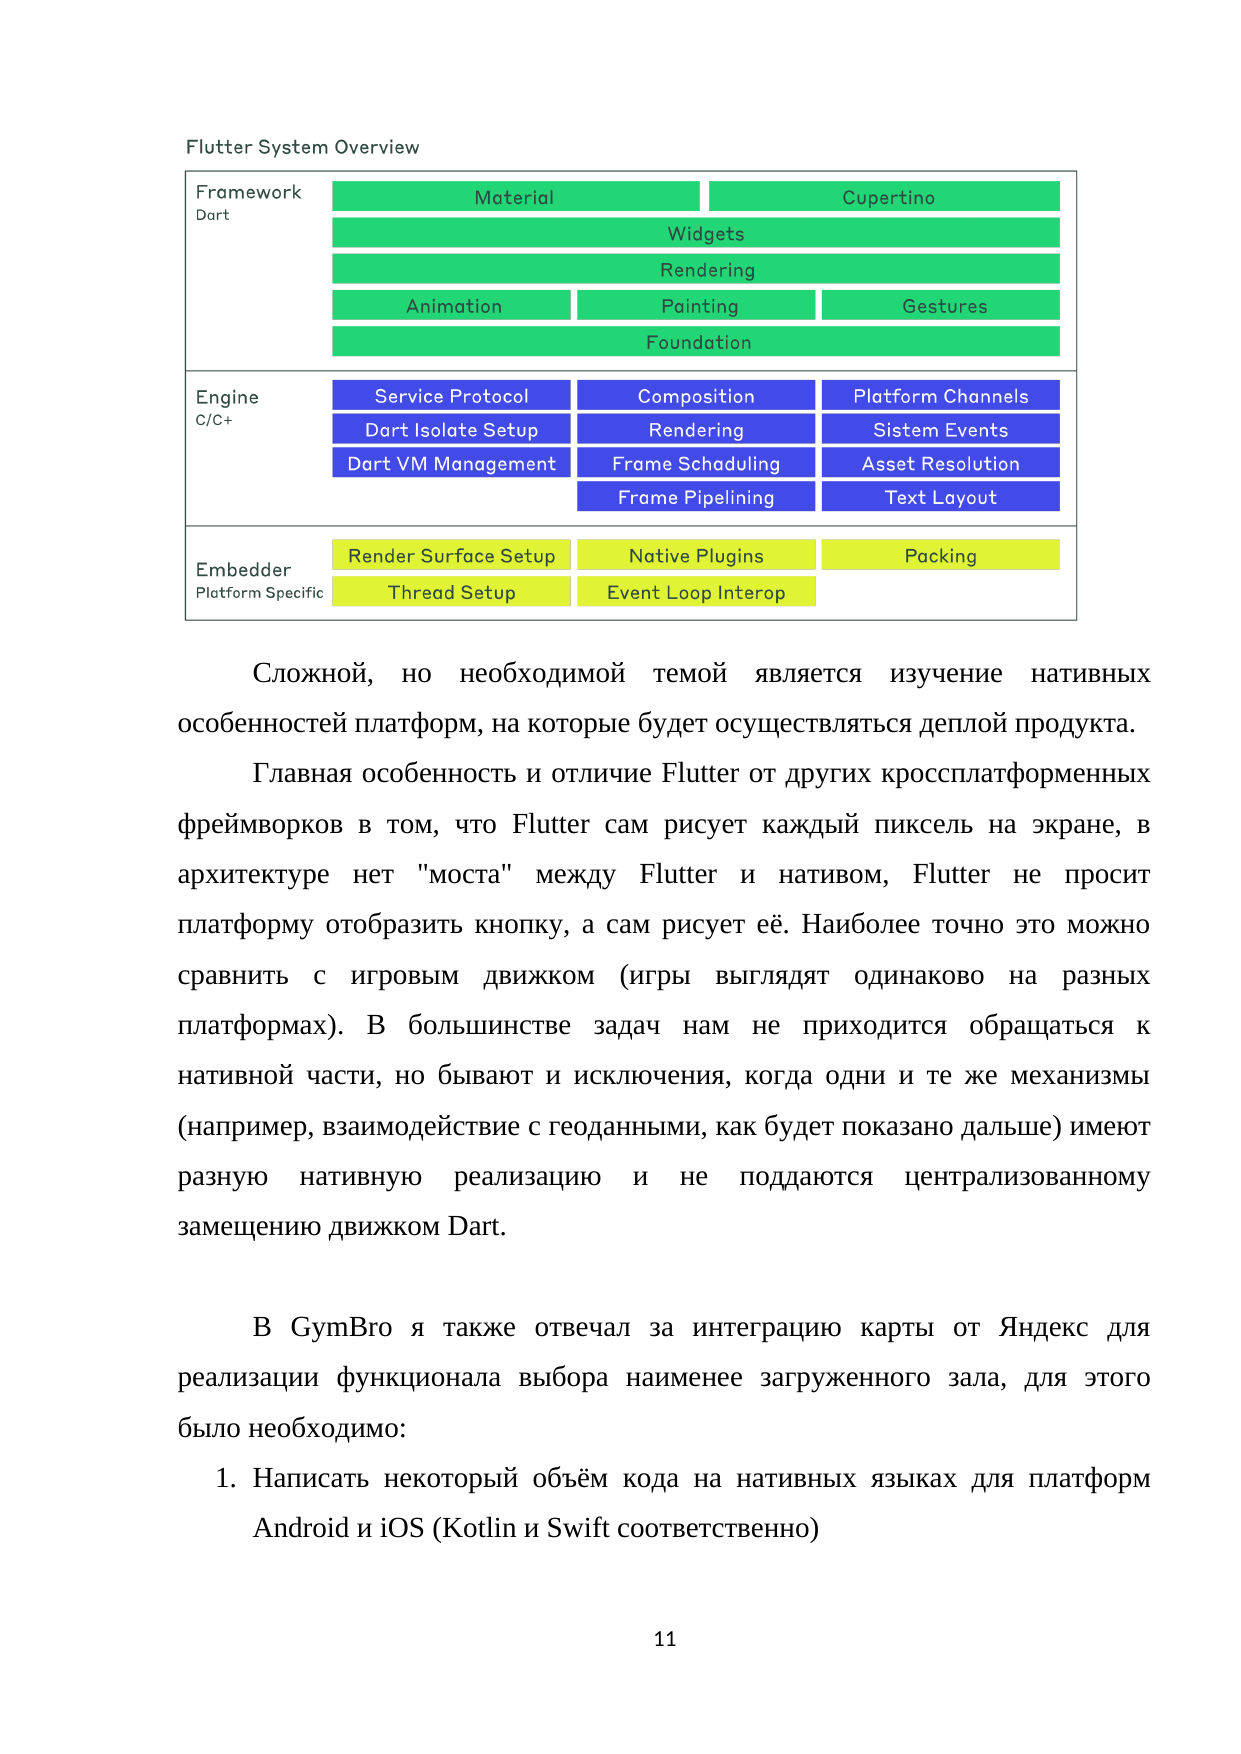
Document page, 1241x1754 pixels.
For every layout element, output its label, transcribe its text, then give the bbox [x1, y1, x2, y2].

picture [177, 118, 1125, 641]
text Сложной, но необходимой темой является изучение нативных особенностей платформ, на которые будет осуществляться деплой продукта. [177, 655, 1152, 739]
text Главная особенность и отличие Flutter от других кроссплатформенных фреймворков в том, что Flutter сам рисует каждый пиксель на экране, в архитектуре нет "моста" между Flutter и нативом, Flutter не просит платформу отобразить кнопку, а сам рисует её. Наиболее точно это можно сравнить с игровым движком (игры выглядят одинаково на разных платформах). В большинстве задач нам не приходится обращаться к нативной части, но бывают и исключения, когда одни и те же механизмы (например, взаимодействие с геоданными, как будет показано дальше) имеют разную нативную реализацию и не поддаются централизованному замещению движком Dart. [177, 756, 1152, 1242]
text В GymBro я также отвечал за интеграцию карты от Яндекс для реализации функционала выбора наименее загруженного зала, для этого было необходимо: [177, 1309, 1152, 1443]
list Написать некоторый объём кода на нативных языках для платформ Android и iOS (Kotlin и Swift соответственно) [215, 1460, 1152, 1544]
